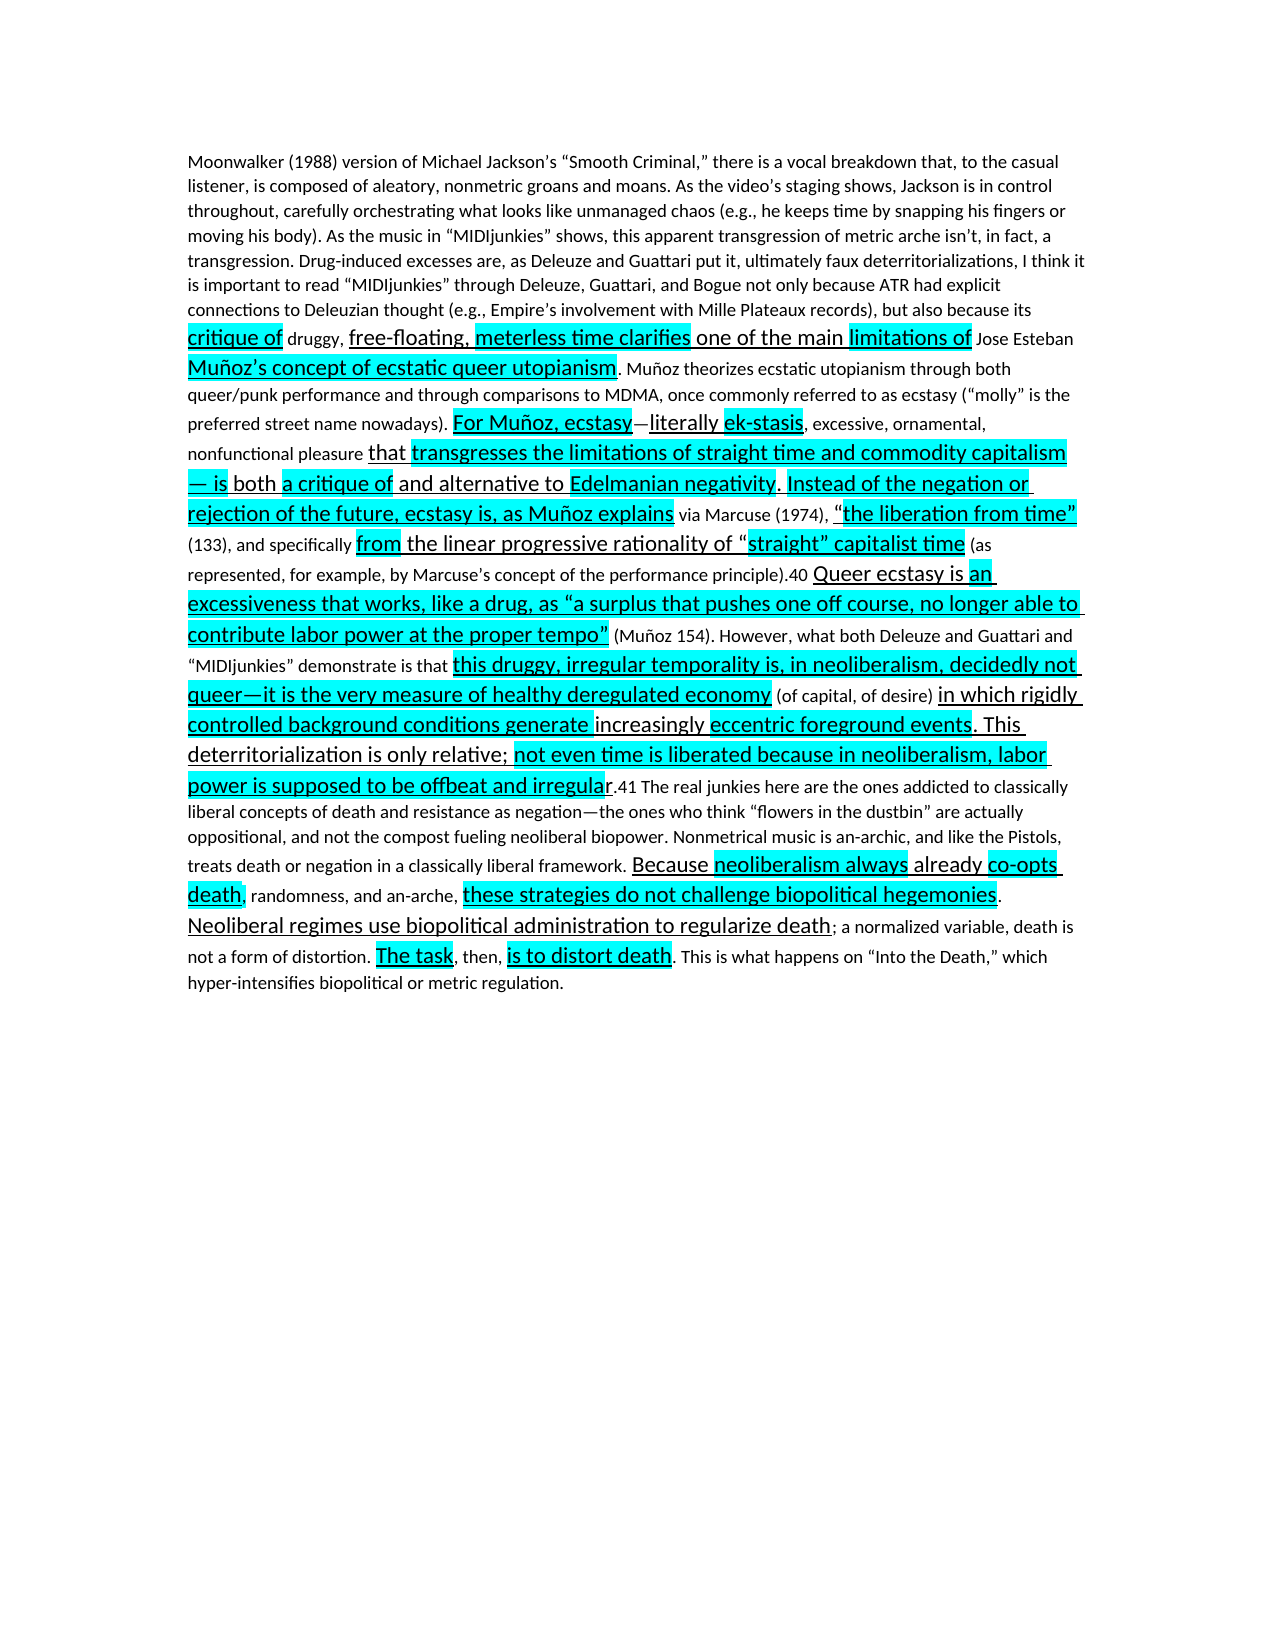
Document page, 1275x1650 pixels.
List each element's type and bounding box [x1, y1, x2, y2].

text [187, 150, 1087, 994]
